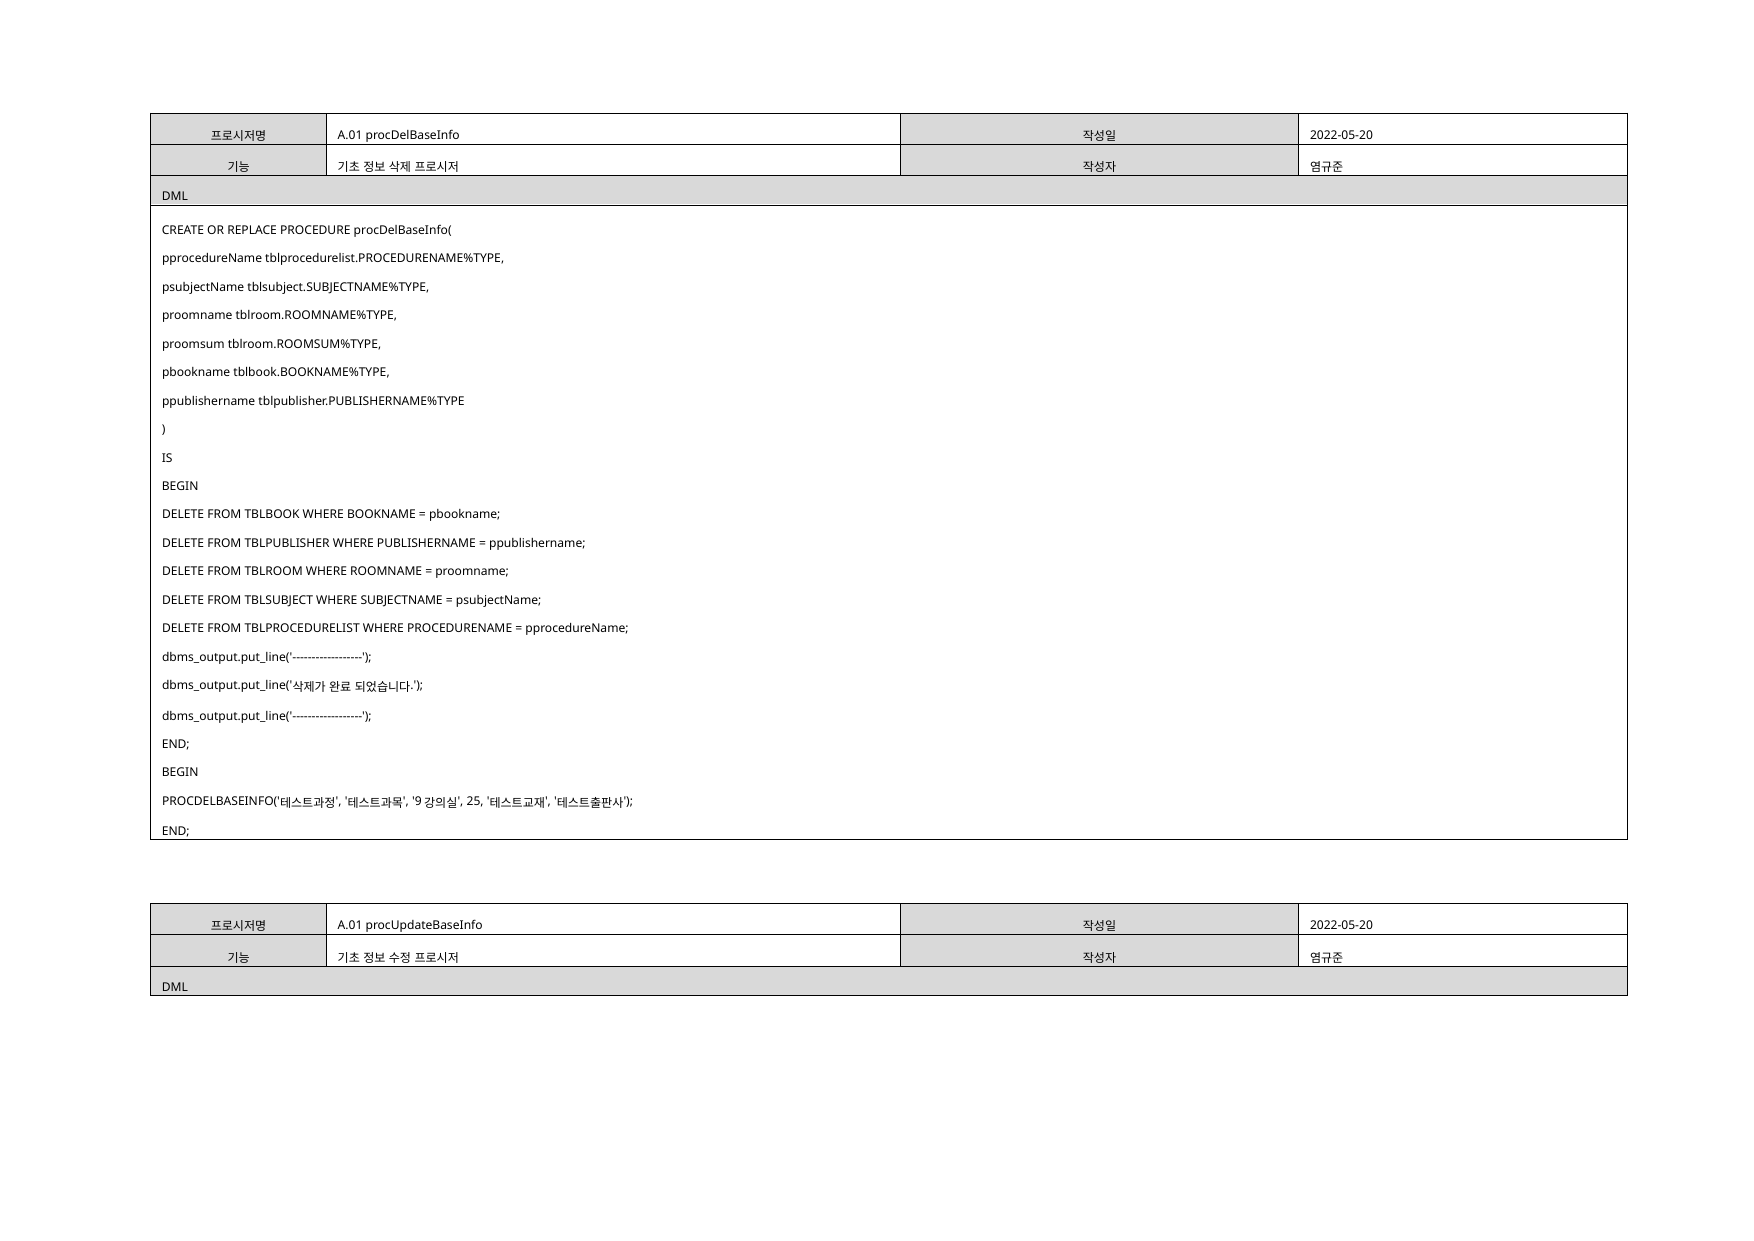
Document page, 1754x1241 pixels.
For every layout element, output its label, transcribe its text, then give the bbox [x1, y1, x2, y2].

table_cell 기초 정보 수정 프로시저 [327, 935, 900, 966]
table_cell 염규준 [1299, 935, 1627, 966]
table_cell CREATE OR REPLACE PROCEDURE procDelBaseInfo( pprocedureName tblprocedurelist.PROCEDURENAME%TYPE, psubjectName tblsubject.SUBJECTNAME%TYPE, proomname tblroom.ROOMNAME%TYPE, proomsum tblroom.ROOMSUM%TYPE, pbookname tblbook.BOOKNAME%TYPE, ppublishername tblpublisher.PUBLISHERNAME%TYPE ) IS BEGIN DELETE FROM TBLBOOK WHERE BOOKNAME = pbookname; DELETE FROM TBLPUBLISHER WHERE PUBLISHERNAME = ppublishername; DELETE FROM TBLROOM WHERE ROOMNAME = proomname; DELETE FROM TBLSUBJECT WHERE SUBJECTNAME = psubjectName; DELETE FROM TBLPROCEDURELIST WHERE PROCEDURENAME = pprocedureName; dbms_output.put_line('------------------'); dbms_output.put_line('삭제가 완료 되었습니다.'); dbms_output.put_line('------------------'); END; BEGIN PROCDELBASEINFO('테스트과정', '테스트과목', '9강의실', 25, '테스트교재', '테스트출판사'); END; [151, 206, 1627, 839]
table_header 프로시저명 [151, 904, 326, 934]
table_header 작성일 [901, 904, 1298, 934]
table_cell DML [151, 967, 1627, 995]
table_header 작성일 [901, 114, 1298, 144]
table_cell 기능 [151, 145, 326, 175]
table_cell DML [151, 176, 1627, 204]
table_header 2022-05-20 [1299, 114, 1627, 144]
table_header 2022-05-20 [1299, 904, 1627, 934]
table_header A.01 procDelBaseInfo [327, 114, 900, 144]
table_cell 작성자 [901, 935, 1298, 966]
table_cell 작성자 [901, 145, 1298, 175]
table_header 프로시저명 [151, 114, 326, 144]
table_cell 염규준 [1299, 145, 1627, 175]
table_cell 기능 [151, 935, 326, 966]
table_cell 기초 정보 삭제 프로시저 [327, 145, 900, 175]
table_header A.01 procUpdateBaseInfo [327, 904, 900, 934]
